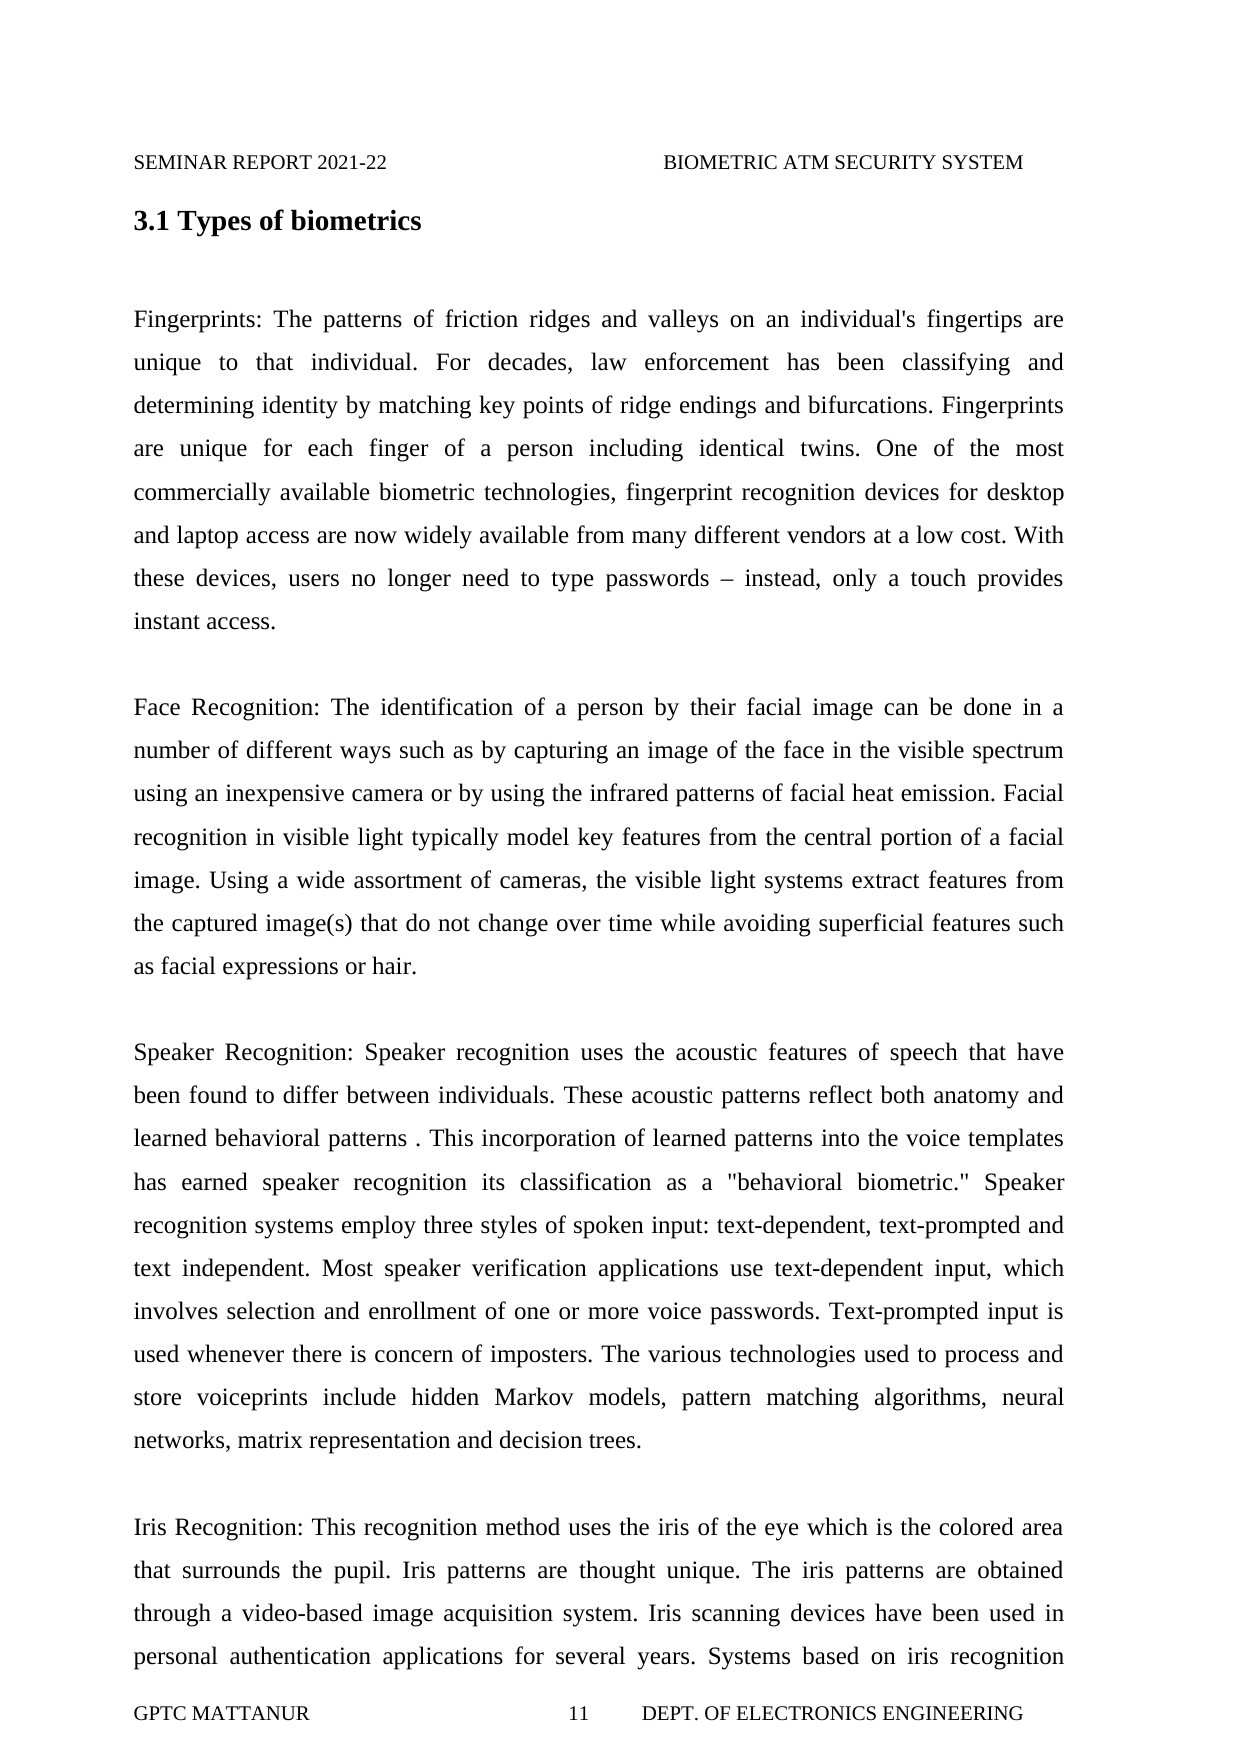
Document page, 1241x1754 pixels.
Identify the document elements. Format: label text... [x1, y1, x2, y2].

text Speaker Recognition: Speaker recognition uses the acoustic features of speech that have been found to differ between individuals. These acoustic patterns reflect both anatomy and learned behavioral patterns . This incorporation of learned patterns into the voice templates has earned speaker recognition its classification as a "behavioral biometric." Speaker recognition systems employ three styles of spoken input: text-dependent, text-prompted and text independent. Most speaker verification applications use text-dependent input, which involves selection and enrollment of one or more voice passwords. Text-prompted input is used whenever there is concern of imposters. The various technologies used to process and store voiceprints include hidden Markov models, pattern matching algorithms, neural networks, matrix representation and decision trees. [133, 1037, 1065, 1454]
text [133, 1512, 1065, 1670]
text Face Recognition: The identification of a person by their facial image can be done in a number of different ways such as by capturing an image of the face in the visible spectrum using an inexpensive camera or by using the infrared patterns of facial heat emission. Facial recognition in visible light typically model key features from the central portion of a facial image. Using a wide assortment of cameras, the visible light systems extract features from the captured image(s) that do not change over time while avoiding superficial features such as facial expressions or hair. [133, 692, 1065, 980]
text 3.1 Types of biometrics [133, 203, 1065, 237]
text Fingerprints: The patterns of friction ridges and valleys on an individual's fingertips are unique to that individual. For decades, law enforcement has been classifying and determining identity by matching key points of ridge endings and bifurcations. Fingerprints are unique for each finger of a person including identical twins. One of the most commercially available biometric technologies, fingerprint recognition devices for desktop and laptop access are now widely available from many different vendors at a low cost. With these devices, users no longer need to type passwords – instead, only a touch provides instant access. [133, 304, 1065, 635]
